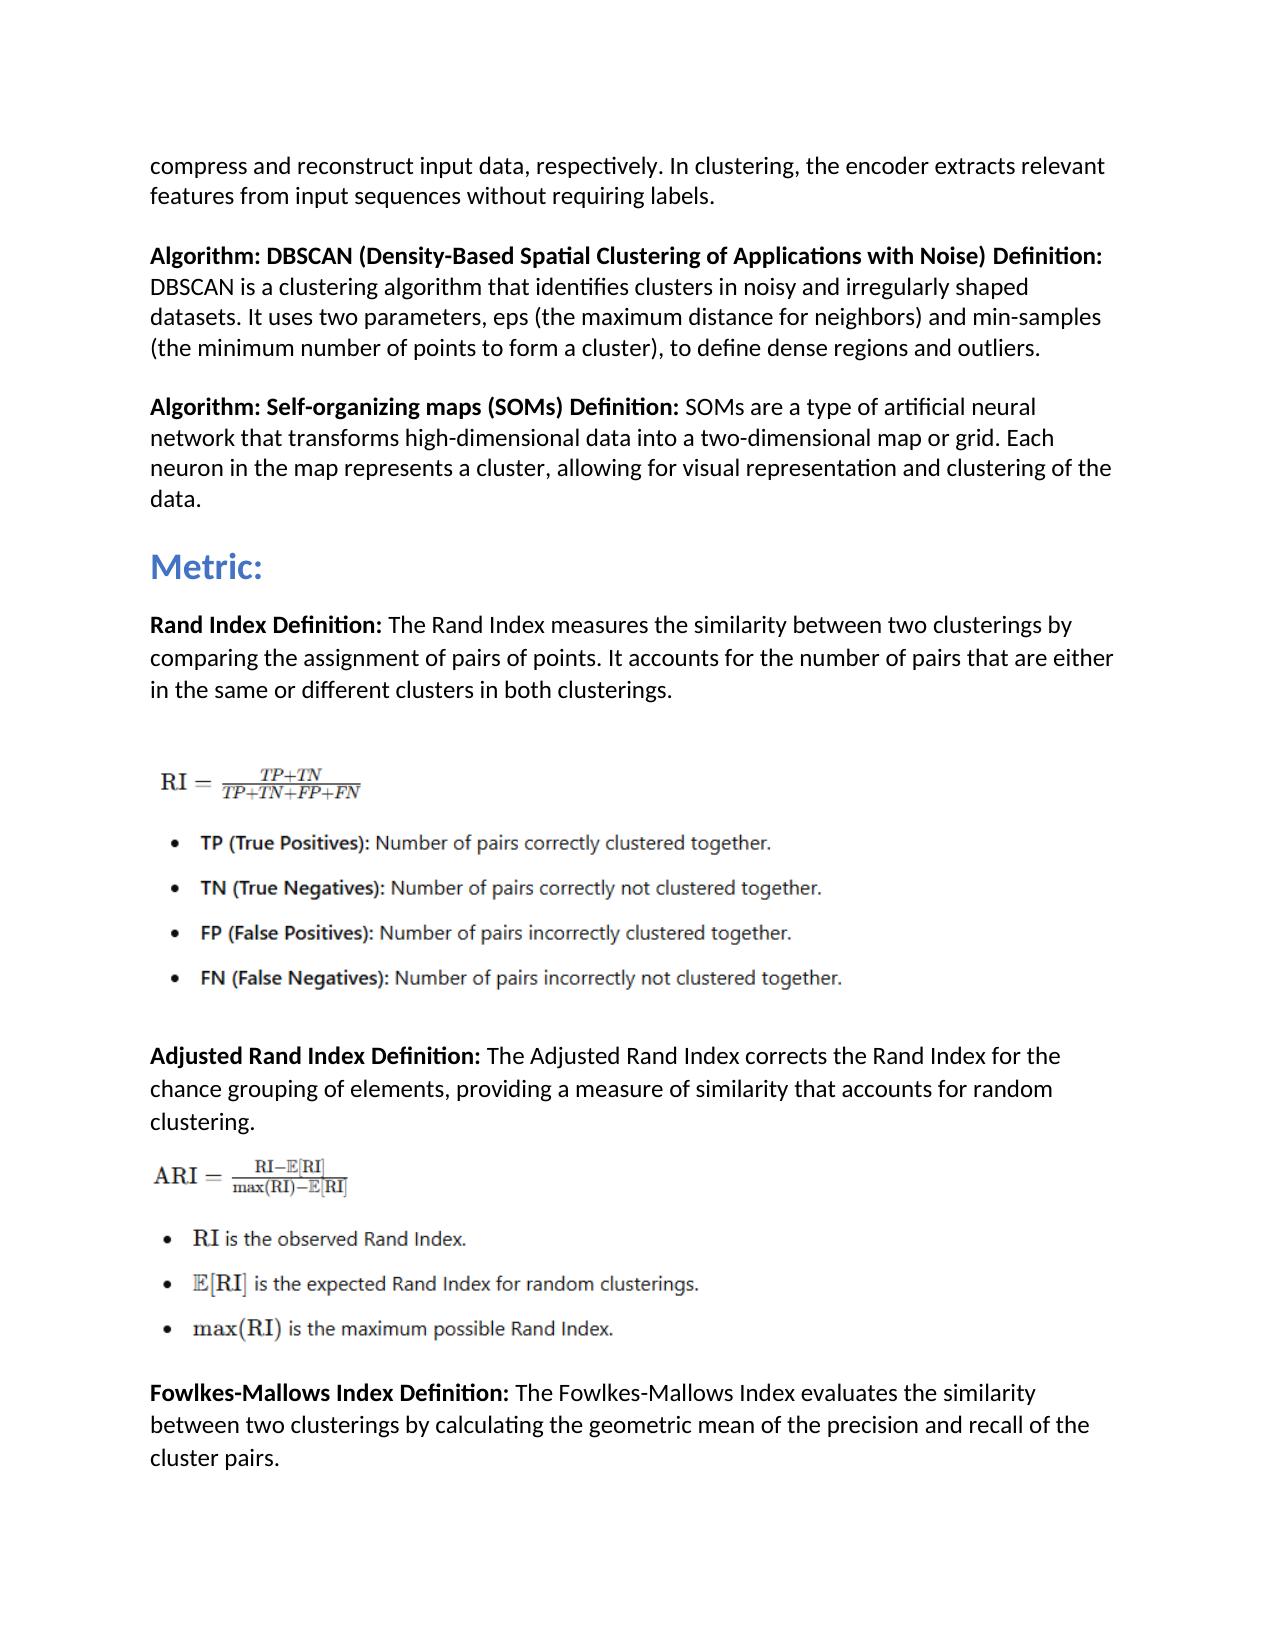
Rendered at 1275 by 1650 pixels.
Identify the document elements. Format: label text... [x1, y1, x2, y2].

text Algorithm: DBSCAN (Density-Based Spatial Clustering of Applications with Noise) Definition: DBSCAN is a clustering algorithm that identifies clusters in noisy and irregularly shaped datasets. It uses two parameters, eps (the maximum distance for neighbors) and min-samples (the minimum number of points to form a cluster), to define dense regions and outliers. [150, 240, 1125, 362]
text Metric: [150, 543, 1125, 588]
text Fowlkes-Mallows Index Definition: The Fowlkes-Mallows Index evaluates the similarity between two clusterings by calculating the geometric mean of the precision and recall of the cluster pairs. [150, 1377, 1125, 1473]
text Adjusted Rand Index Definition: The Adjusted Rand Index corrects the Rand Index for the chance grouping of elements, providing a measure of similarity that accounts for random clustering. [150, 1040, 1125, 1136]
text Algorithm: Self-organizing maps (SOMs) Definition: SOMs are a type of artificial neural network that transforms high-dimensional data into a two-dimensional map or grid. Each neuron in the map represents a cluster, allowing for visual representation and clustering of the data. [150, 391, 1125, 513]
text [150, 150, 1125, 211]
text Rand Index Definition: The Rand Index measures the similarity between two clusterings by comparing the assignment of pairs of points. It accounts for the number of pairs that are either in the same or different clusters in both clusterings. [150, 609, 1125, 705]
